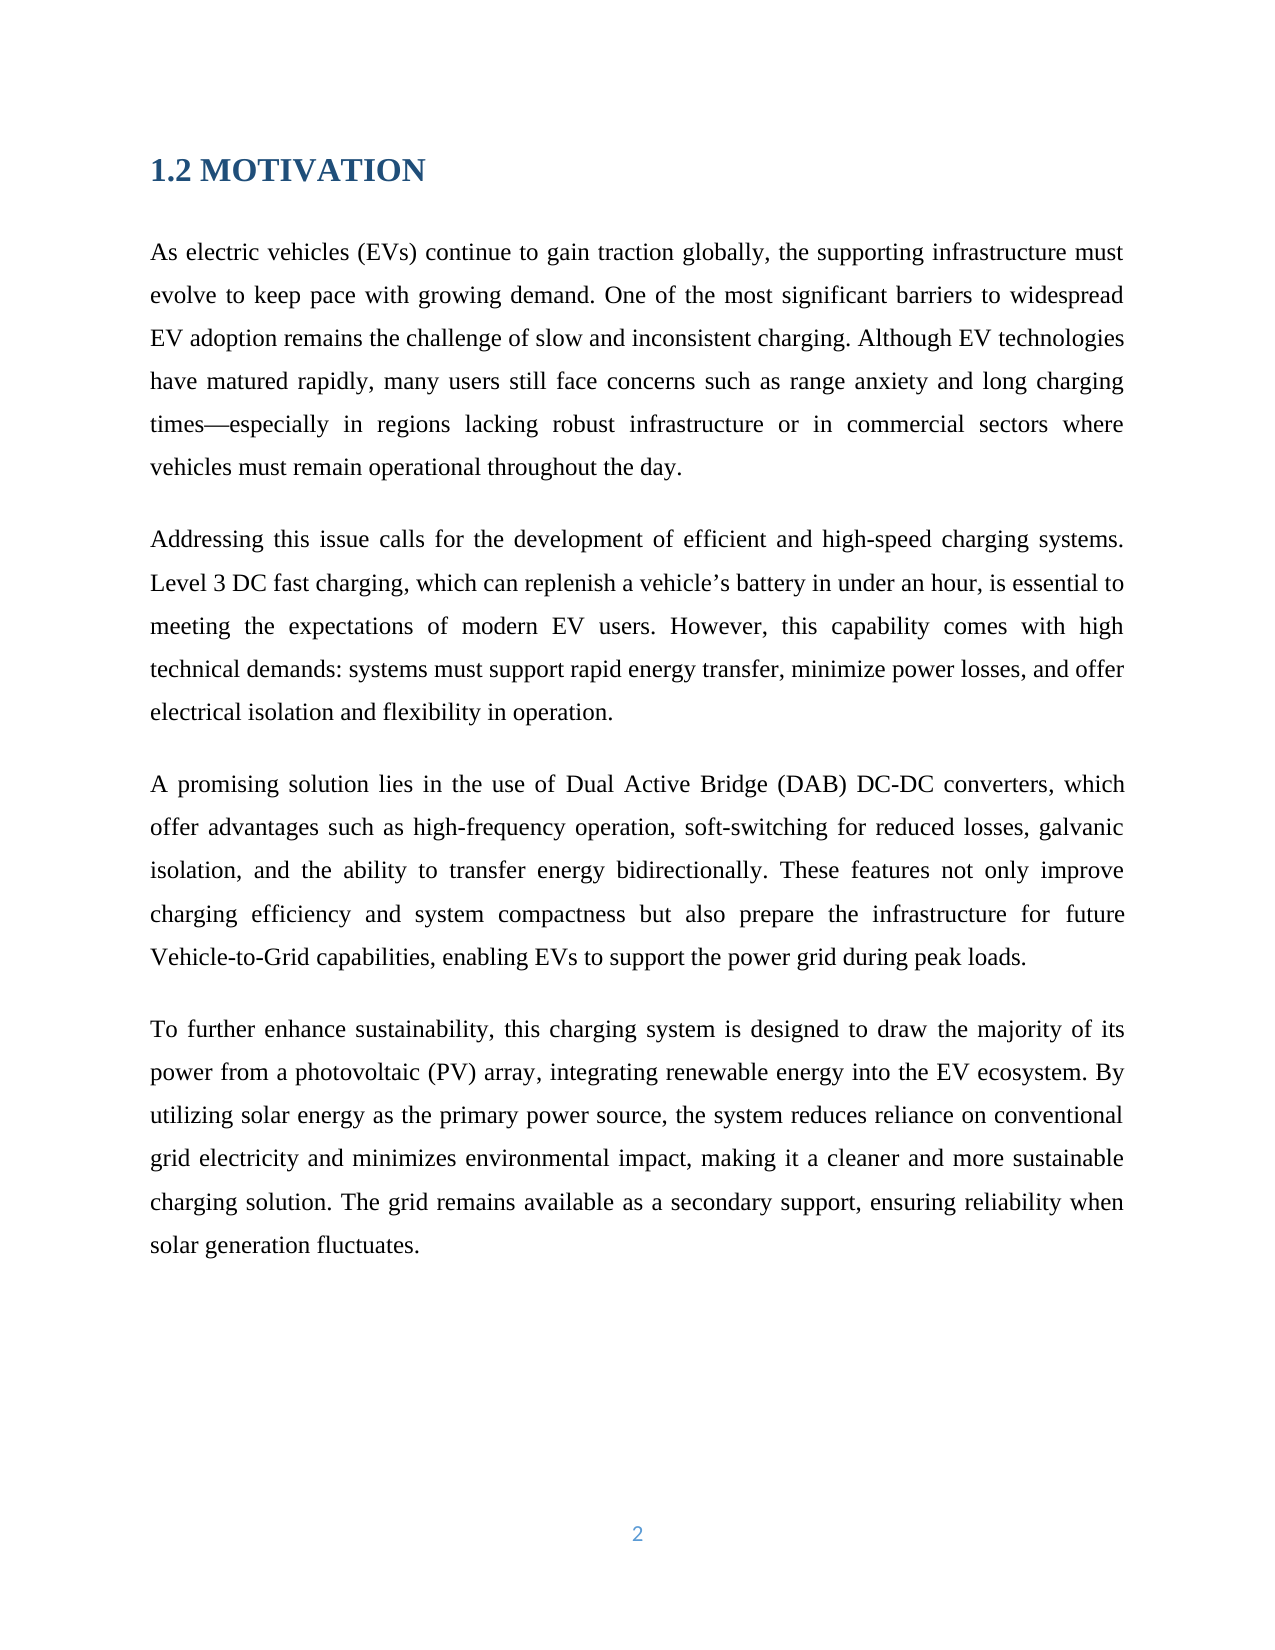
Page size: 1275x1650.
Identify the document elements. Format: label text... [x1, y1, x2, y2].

text Addressing this issue calls for the development of efficient and high-speed charging systems. Level 3 DC fast charging, which can replenish a vehicle’s battery in under an hour, is essential to meeting the expectations of modern EV users. However, this capability comes with high technical demands: systems must support rapid energy transfer, minimize power losses, and offer electrical isolation and flexibility in operation. [150, 524, 1125, 726]
text A promising solution lies in the use of Dual Active Bridge (DAB) DC-DC converters, which offer advantages such as high-frequency operation, soft-switching for reduced losses, galvanic isolation, and the ability to transfer energy bidirectionally. These features not only improve charging efficiency and system compactness but also prepare the infrastructure for future Vehicle-to-Grid capabilities, enabling EVs to support the power grid during peak loads. [150, 769, 1125, 971]
text To further enhance sustainability, this charging system is designed to draw the majority of its power from a photovoltaic (PV) array, integrating renewable energy into the EV ecosystem. By utilizing solar energy as the primary power source, the system reduces reliance on conventional grid electricity and minimizes environmental impact, making it a cleaner and more sustainable charging solution. The grid remains available as a secondary support, ensuring reliability when solar generation fluctuates. [150, 1014, 1125, 1258]
text 1.2 MOTIVATION [150, 150, 1125, 188]
text As electric vehicles (EVs) continue to gain traction globally, the supporting infrastructure must evolve to keep pace with growing demand. One of the most significant barriers to widespread EV adoption remains the challenge of slow and inconsistent charging. Although EV technologies have matured rapidly, many users still face concerns such as range anxiety and long charging times—especially in regions lacking robust infrastructure or in commercial sectors where vehicles must remain operational throughout the day. [150, 237, 1125, 481]
